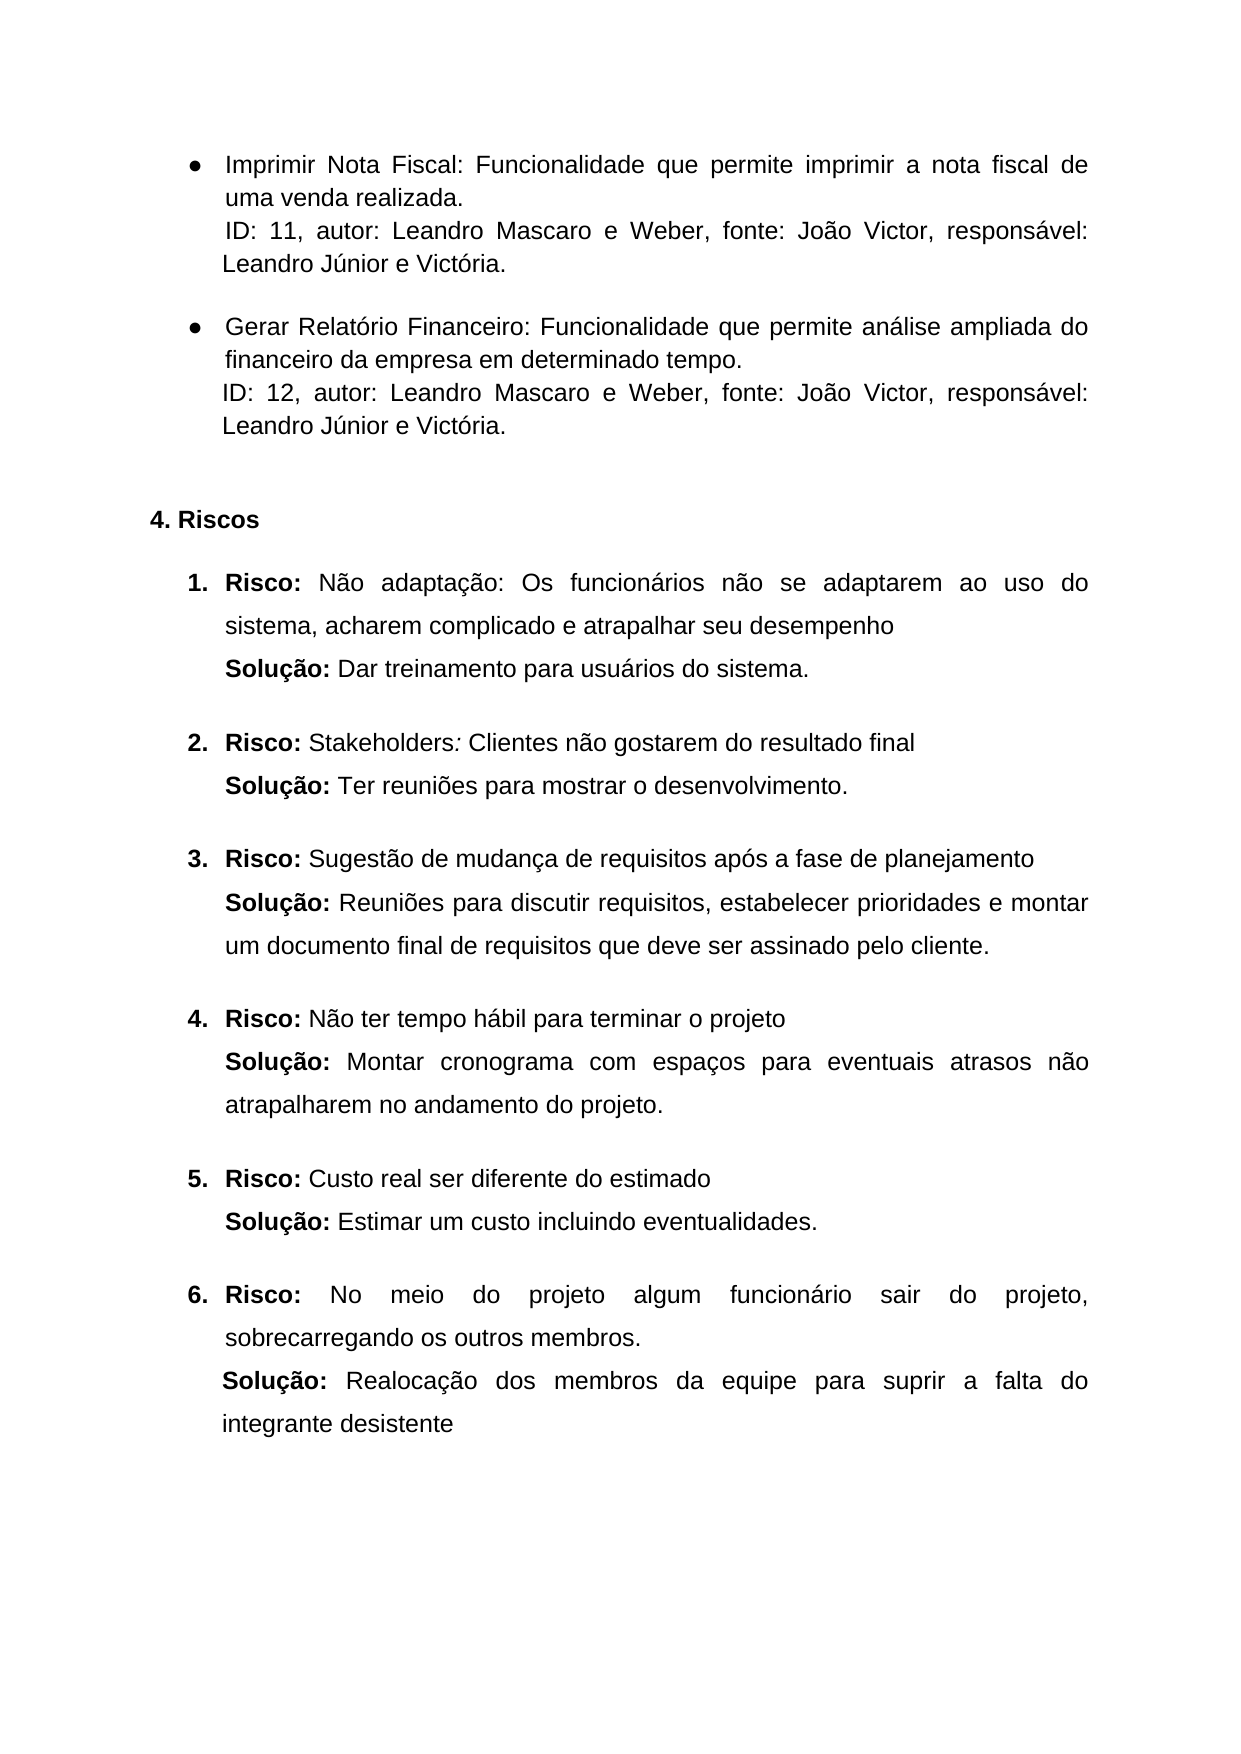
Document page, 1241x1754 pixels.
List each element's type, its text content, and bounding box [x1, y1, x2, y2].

list Risco: Sugestão de mudança de requisitos após a fase de planejamento [187, 844, 1090, 873]
list Risco: Não ter tempo hábil para terminar o projeto [187, 1004, 1090, 1033]
text ID: 12, autor: Leandro Mascaro e Weber, fonte: João Victor, responsável: Leandro Júnior e Victória. [222, 407, 1090, 440]
list Risco: Custo real ser diferente do estimado [187, 1164, 1090, 1192]
text Solução: Montar cronograma com espaços para eventuais atrasos não atrapalharem no andamento do projeto. [225, 1047, 1090, 1119]
list Gerar Relatório Financeiro: Funcionalidade que permite análise ampliada do financeiro da empresa em determinado tempo. [187, 312, 1090, 374]
text ID: 11, autor: Leandro Mascaro e Weber, fonte: João Victor, responsável: Leandro Júnior e Victória. [222, 245, 1090, 278]
text Solução: Realocação dos membros da equipe para suprir a falta do integrante desistente [222, 1366, 1090, 1438]
text Solução: Dar treinamento para usuários do sistema. [150, 654, 1090, 683]
list Risco: Stakeholders: Clientes não gostarem do resultado final [187, 728, 1090, 757]
list Risco: No meio do projeto algum funcionário sair do projeto, sobrecarregando os outros membros. [187, 1280, 1090, 1352]
text 4. Riscos [150, 505, 1090, 533]
text Solução: Estimar um custo incluindo eventualidades. [225, 1207, 1090, 1236]
text Solução: Reuniões para discutir requisitos, estabelecer prioridades e montar um documento final de requisitos que deve ser assinado pelo cliente. [225, 888, 1090, 959]
list Imprimir Nota Fiscal: Funcionalidade que permite imprimir a nota fiscal de uma venda realizada. [187, 150, 1090, 212]
list Risco: Não adaptação: Os funcionários não se adaptarem ao uso do sistema, acharem complicado e atrapalhar seu desempenho [187, 568, 1090, 640]
text Solução: Ter reuniões para mostrar o desenvolvimento. [150, 771, 1090, 800]
